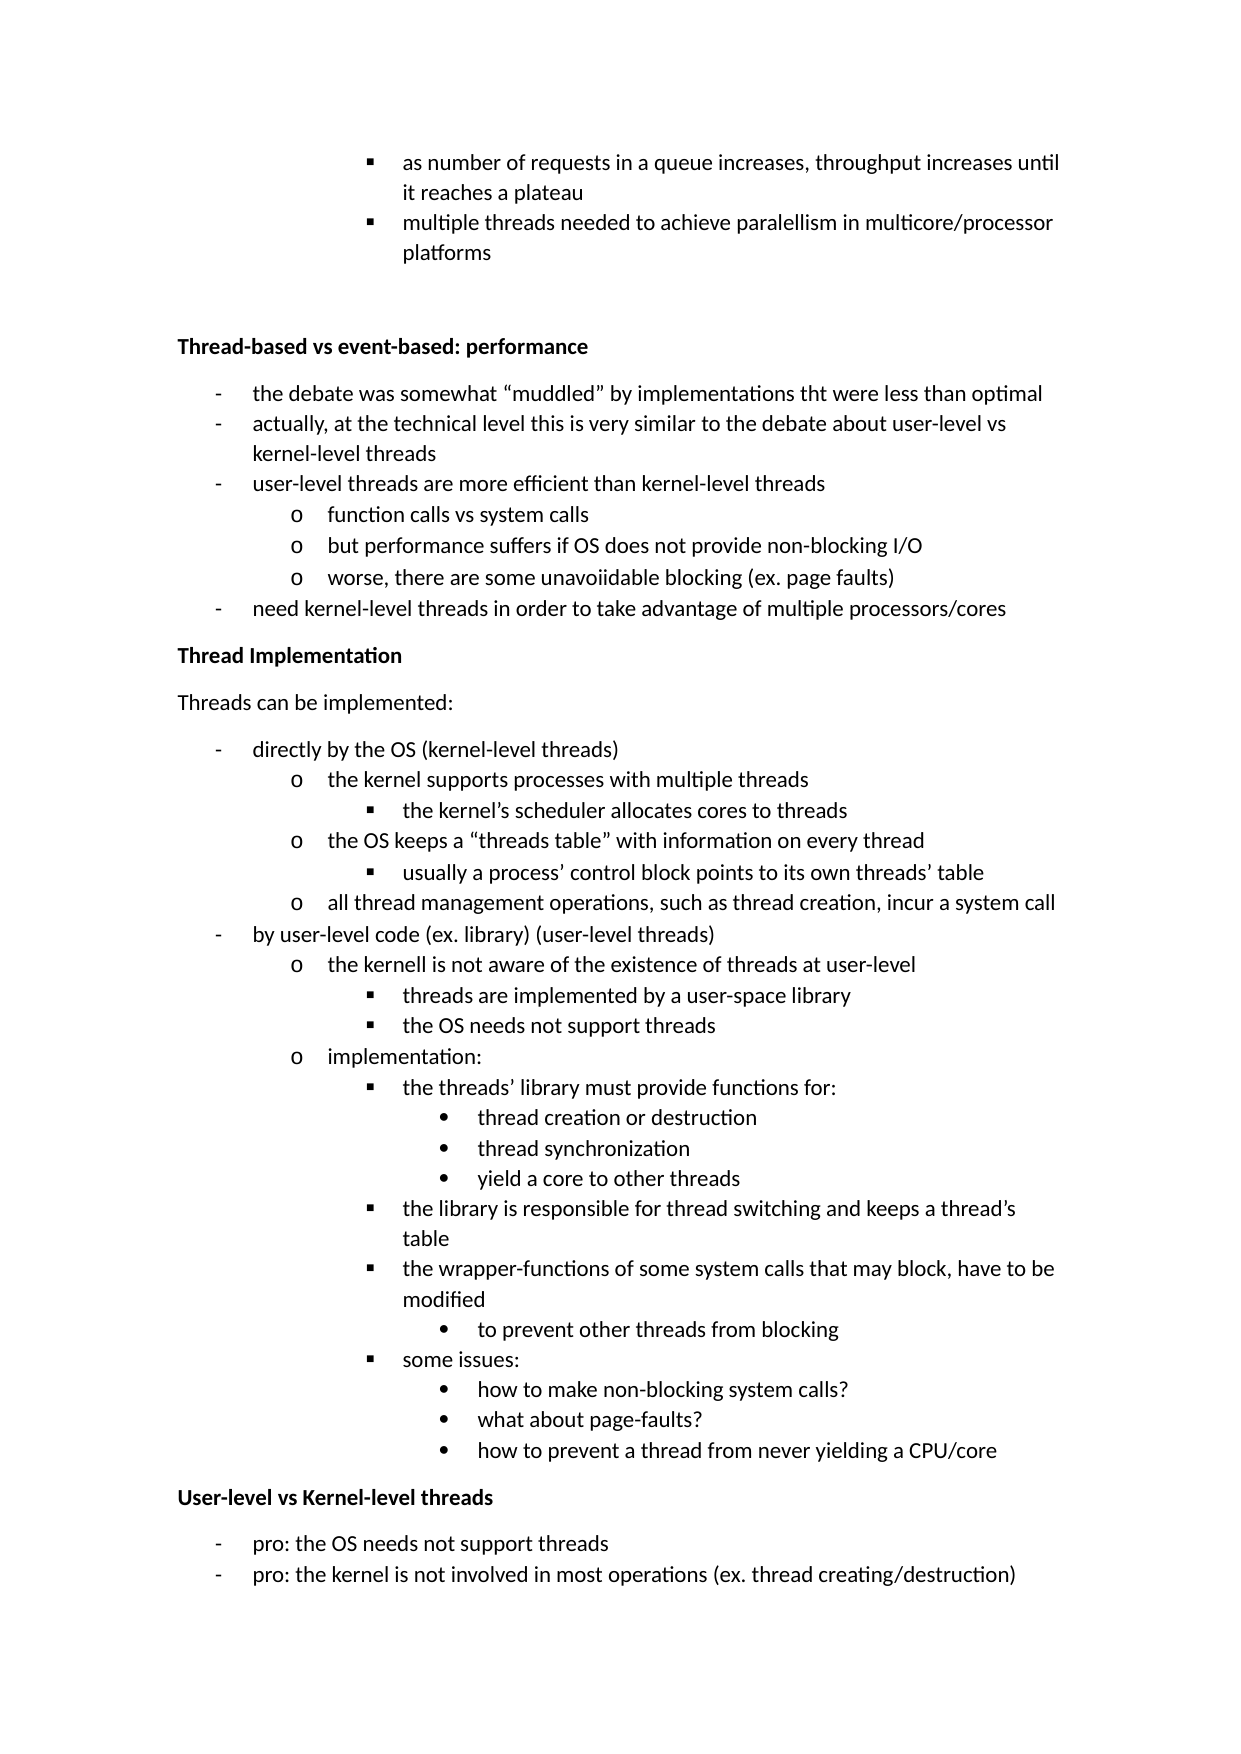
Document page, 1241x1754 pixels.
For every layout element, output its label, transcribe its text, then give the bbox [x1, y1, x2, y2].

list thread creation or destruction [440, 1103, 1063, 1131]
list usually a process’ control block points to its own threads’ table [365, 858, 1063, 886]
text User-level vs Kernel-level threads [177, 1483, 1063, 1511]
list the debate was somewhat “muddled” by implementations tht were less than optimal [215, 379, 1063, 407]
list user-level threads are more efficient than kernel-level threads [215, 469, 1063, 497]
list implementation: [290, 1042, 1063, 1071]
list the kernel supports processes with multiple threads [290, 765, 1063, 794]
list but performance suffers if OS does not provide non-blocking I/O [290, 531, 1063, 560]
list all thread management operations, such as thread creation, incur a system call [290, 888, 1063, 917]
list function calls vs system calls [290, 500, 1063, 529]
list pro: the kernel is not involved in most operations (ex. thread creating/destruction) [215, 1560, 1063, 1588]
list to prevent other threads from blocking [440, 1315, 1063, 1343]
list the kernel’s scheduler allocates cores to threads [365, 796, 1063, 824]
list the OS keeps a “threads table” with information on every thread [290, 827, 1063, 856]
text Thread Implementation [177, 641, 1063, 669]
list the OS needs not support threads [365, 1012, 1063, 1039]
list actually, at the technical level this is very similar to the debate about user-level vs kernel-level threads [215, 409, 1063, 467]
list the threads’ library must provide functions for: [365, 1073, 1063, 1101]
list the library is responsible for thread switching and keeps a thread’s table [365, 1194, 1063, 1252]
list thread synchronization [440, 1134, 1063, 1162]
list need kernel-level threads in order to take advantage of multiple processors/cores [215, 594, 1063, 622]
list pro: the OS needs not support threads [215, 1529, 1063, 1557]
text Thread-based vs event-based: performance [177, 332, 1063, 360]
list some issues: [365, 1345, 1063, 1373]
list threads are implemented by a user-space library [365, 981, 1063, 1009]
list as number of requests in a queue increases, throughput increases until it reaches a plateau [365, 148, 1063, 206]
list multiple threads needed to achieve paralellism in multicore/processor platforms [365, 208, 1063, 266]
list how to prevent a thread from never yielding a CPU/core [440, 1436, 1063, 1464]
list by user-level code (ex. library) (user-level threads) [215, 920, 1063, 948]
list what about page-faults? [440, 1406, 1063, 1433]
list how to make non-blocking system calls? [440, 1375, 1063, 1403]
list the kernell is not aware of the existence of threads at user-level [290, 950, 1063, 979]
text Threads can be implemented: [177, 688, 1063, 716]
list directly by the OS (kernel-level threads) [215, 735, 1063, 763]
list the wrapper-functions of some system calls that may block, have to be modified [365, 1254, 1063, 1313]
list worse, there are some unavoiidable blocking (ex. page faults) [290, 563, 1063, 592]
list yield a core to other threads [440, 1164, 1063, 1192]
